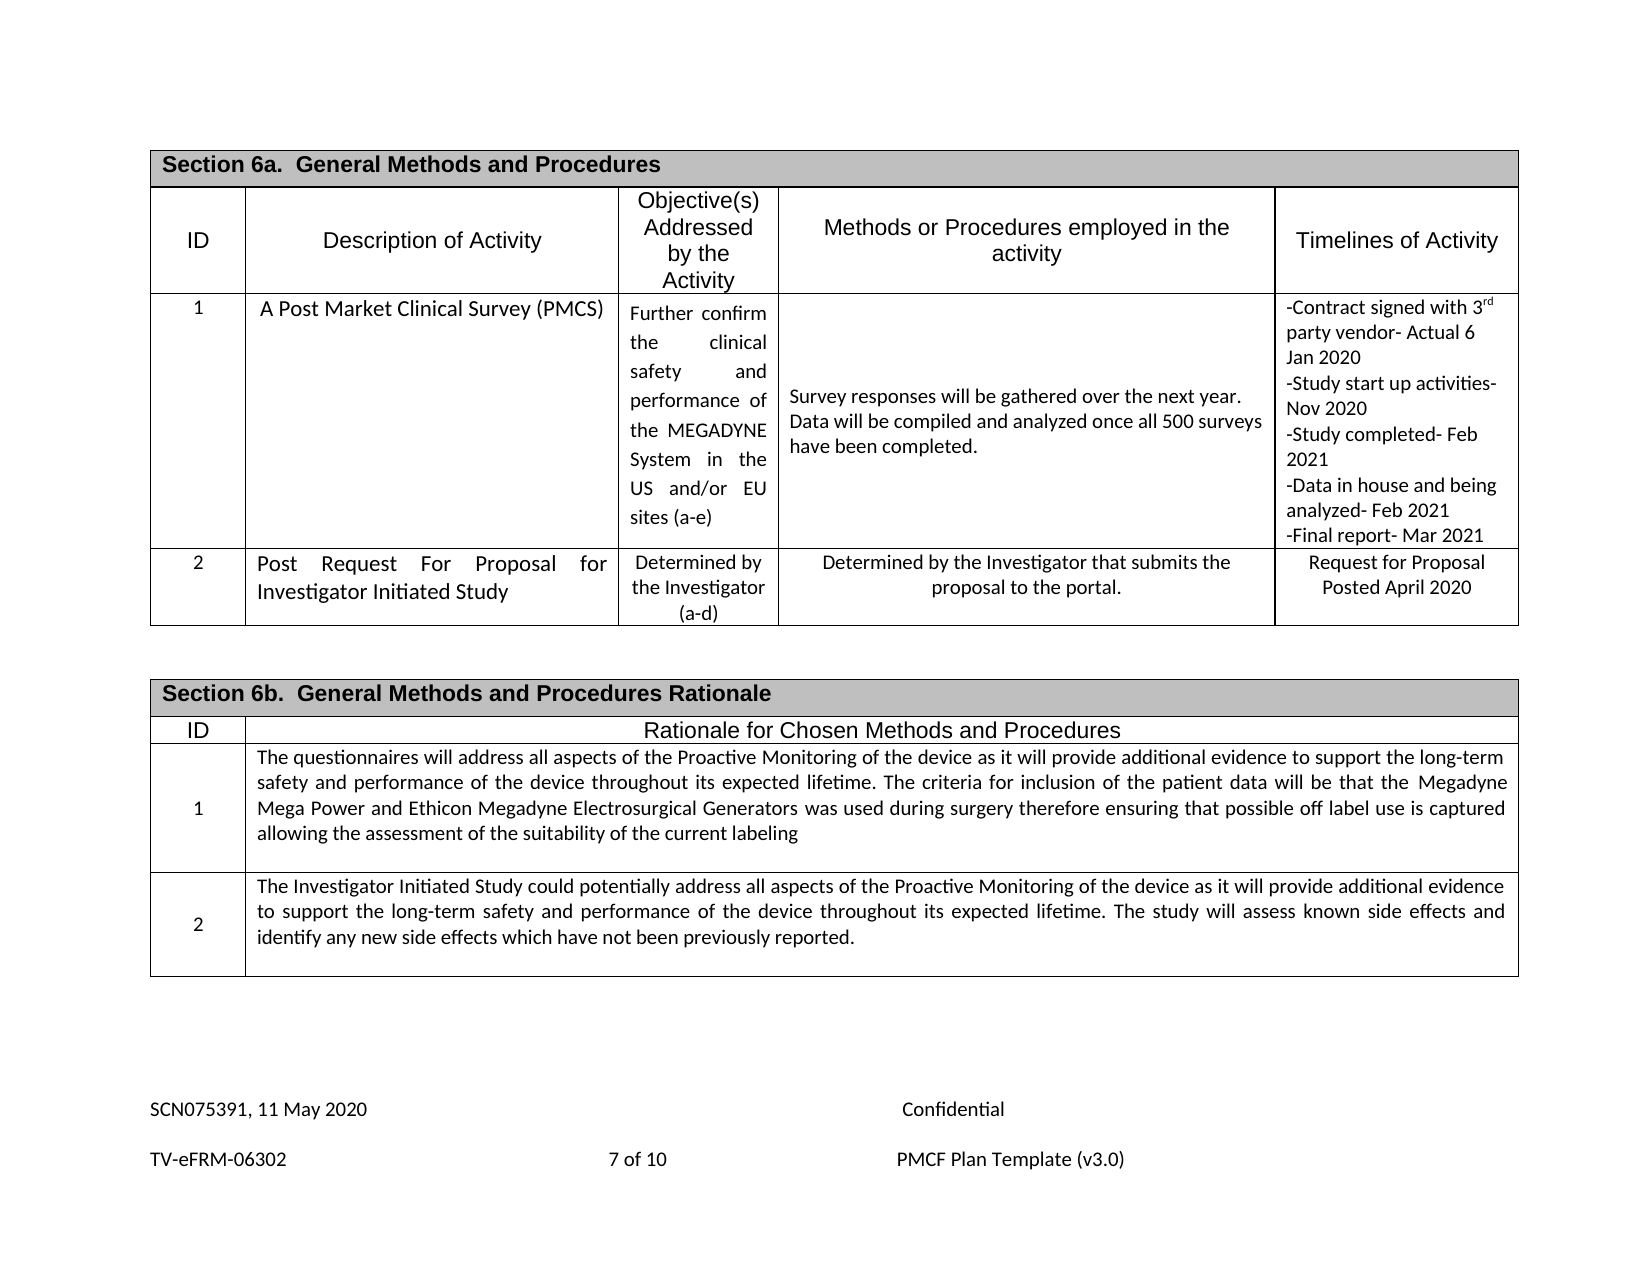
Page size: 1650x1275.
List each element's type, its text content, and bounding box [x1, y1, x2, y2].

table_cell -Contract signed with 3rd party vendor- Actual 6 Jan 2020 -Study start up activities- Nov 2020 -Study completed- Feb 2021 -Data in house and being analyzed- Feb 2021 -Final report- Mar 2021 [1276, 294, 1518, 548]
table_header Section 6a. General Methods and Procedures [151, 151, 1518, 186]
table_cell A Post Market Clinical Survey (PMCS) [246, 294, 618, 548]
table_cell Survey responses will be gathered over the next year. Data will be compiled and analyzed once all 500 surveys have been completed. [779, 294, 1274, 548]
table_cell 1 [151, 744, 245, 872]
table_cell 2 [151, 873, 245, 976]
table_cell Timelines of Activity [1276, 188, 1518, 293]
table_cell Methods or Procedures employed in the activity [779, 188, 1274, 293]
table_cell Determined by the Investigator (a-d) [619, 549, 778, 625]
table_cell Description of Activity [246, 188, 618, 293]
table_cell The questionnaires will address all aspects of the Proactive Monitoring of the device as it will provide additional evidence to support the long-term safety and performance of the device throughout its expected lifetime. The criteria for inclusion of the patient data will be that the Megadyne Mega Power and Ethicon Megadyne Electrosurgical Generators was used during surgery therefore ensuring that possible off label use is captured allowing the assessment of the suitability of the current labeling [246, 744, 1518, 872]
table_cell Request for Proposal Posted April 2020 [1276, 549, 1518, 625]
table_cell ID [151, 188, 245, 293]
table_cell Post Request For Proposal for Investigator Initiated Study [246, 549, 618, 625]
table_cell Rationale for Chosen Methods and Procedures [246, 717, 1518, 743]
table_cell 1 [151, 294, 245, 548]
table_cell Further confirm the clinical safety and performance of the MEGADYNE System in the US and/or EU sites (a-e) [619, 294, 778, 548]
table_cell Determined by the Investigator that submits the proposal to the portal. [779, 549, 1274, 625]
table_cell 2 [151, 549, 245, 625]
table_cell Objective(s) Addressed by the Activity [619, 188, 778, 293]
table_cell ID [151, 717, 245, 743]
table_cell The Investigator Initiated Study could potentially address all aspects of the Proactive Monitoring of the device as it will provide additional evidence to support the long-term safety and performance of the device throughout its expected lifetime. The study will assess known side effects and identify any new side effects which have not been previously reported. [246, 873, 1518, 976]
table_header Section 6b. General Methods and Procedures Rationale [151, 680, 1518, 716]
